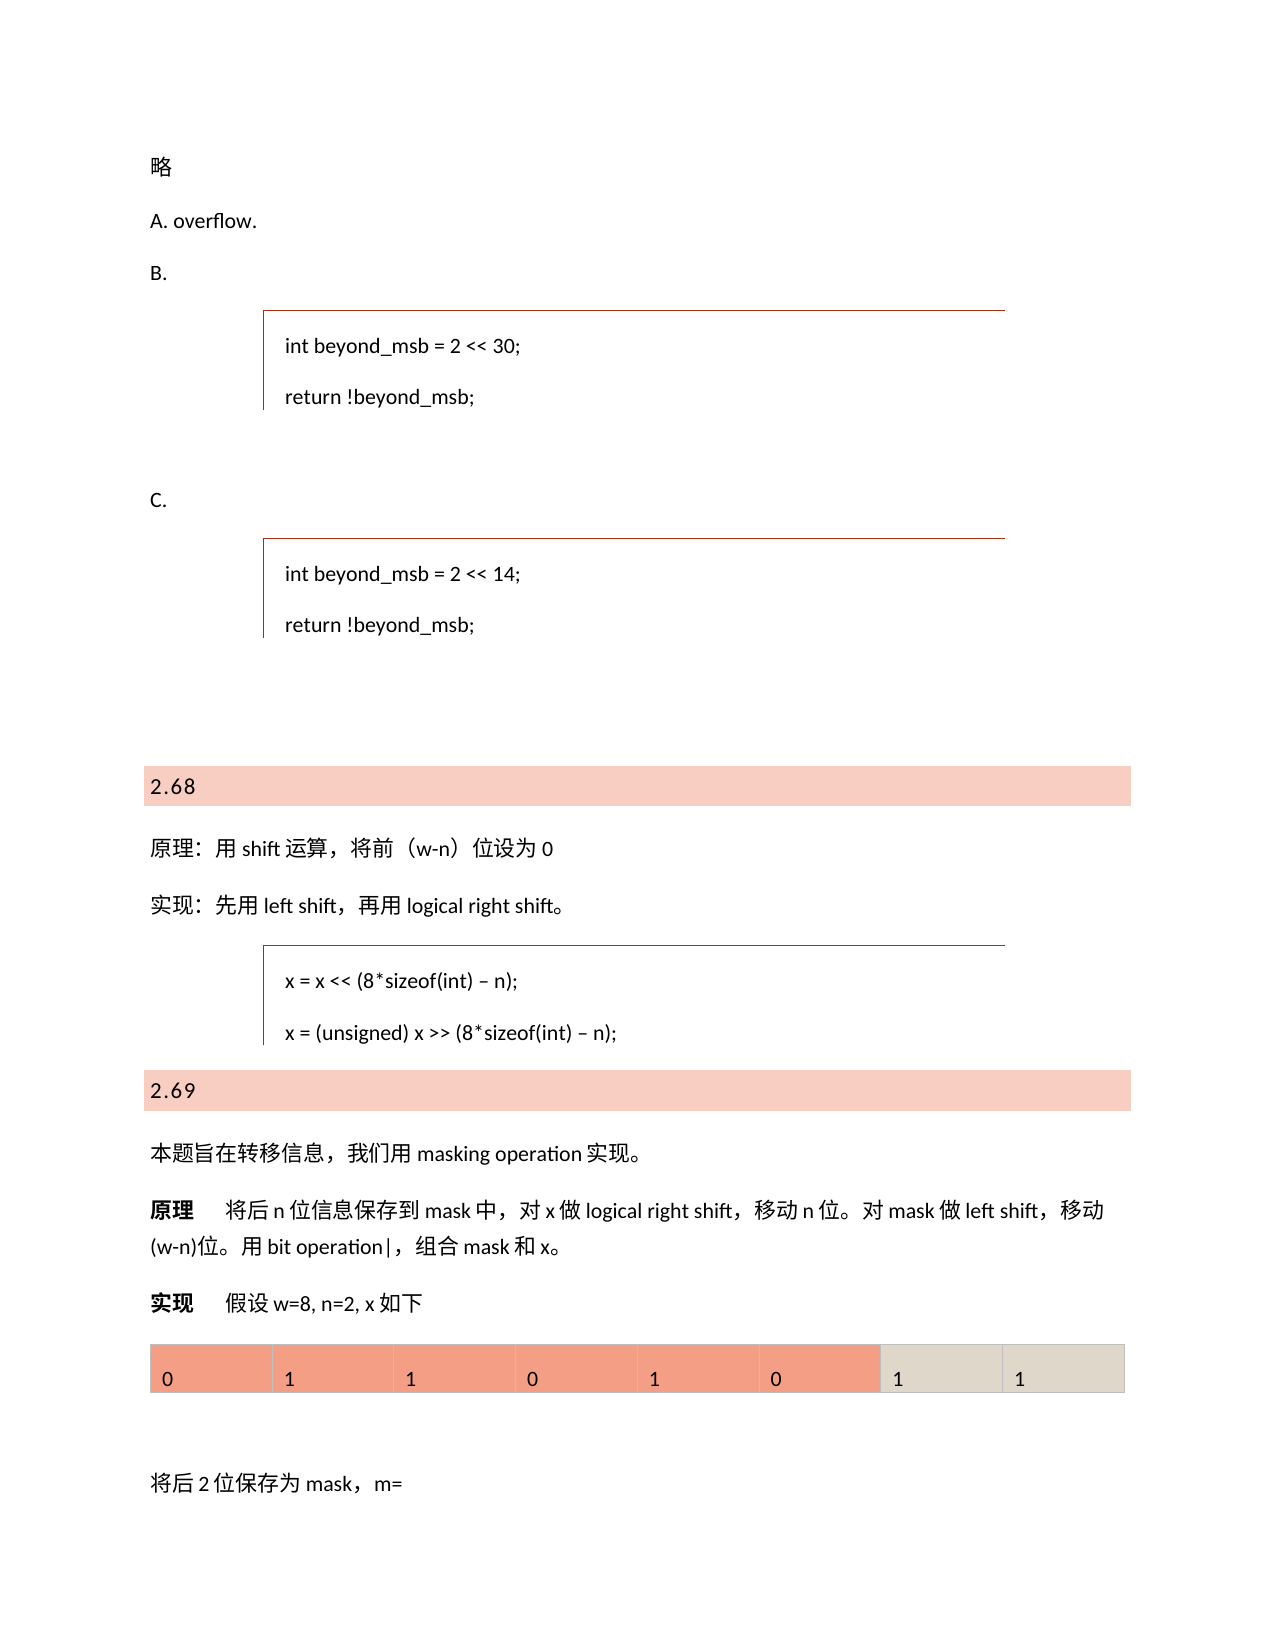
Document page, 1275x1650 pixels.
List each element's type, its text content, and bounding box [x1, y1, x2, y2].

text 原理 将后n位信息保存到mask中，对x做logical right shift，移动n位。对mask做left shift，移动(w-n)位。用bit operation|，组合mask和x。 [150, 1193, 1125, 1261]
text 将后2位保存为mask，m= [150, 1466, 1125, 1497]
table_header 1 [394, 1345, 515, 1392]
text int beyond_msb = 2 << 14; [264, 539, 1005, 586]
table_header 1 [1003, 1345, 1124, 1392]
text A. overflow. [150, 207, 1125, 234]
table_header 0 [760, 1345, 880, 1392]
subtitle 2.69 [150, 1076, 1125, 1104]
text x = (unsigned) x >> (8*sizeof(int) – n); [264, 997, 1005, 1045]
text x = x << (8*sizeof(int) – n); [264, 946, 1005, 994]
text int beyond_msb = 2 << 30; [264, 311, 1005, 359]
text return !beyond_msb; [264, 362, 1005, 410]
text 略 [150, 150, 1125, 182]
table_header 1 [881, 1345, 1002, 1392]
text return !beyond_msb; [264, 589, 1005, 638]
table_header 1 [638, 1345, 759, 1392]
text 本题旨在转移信息，我们用masking operation实现。 [150, 1136, 1125, 1167]
table_header 1 [273, 1345, 393, 1392]
table_header 0 [151, 1345, 272, 1392]
text C. [150, 486, 1125, 513]
table_header 0 [516, 1345, 637, 1392]
text B. [150, 259, 1125, 285]
text 实现 假设w=8, n=2, x如下 [150, 1286, 1125, 1318]
text 实现：先用left shift，再用logical right shift。 [150, 888, 1125, 920]
text 原理：用shift运算，将前（w-n）位设为0 [150, 831, 1125, 863]
subtitle 2.68 [150, 772, 1125, 800]
